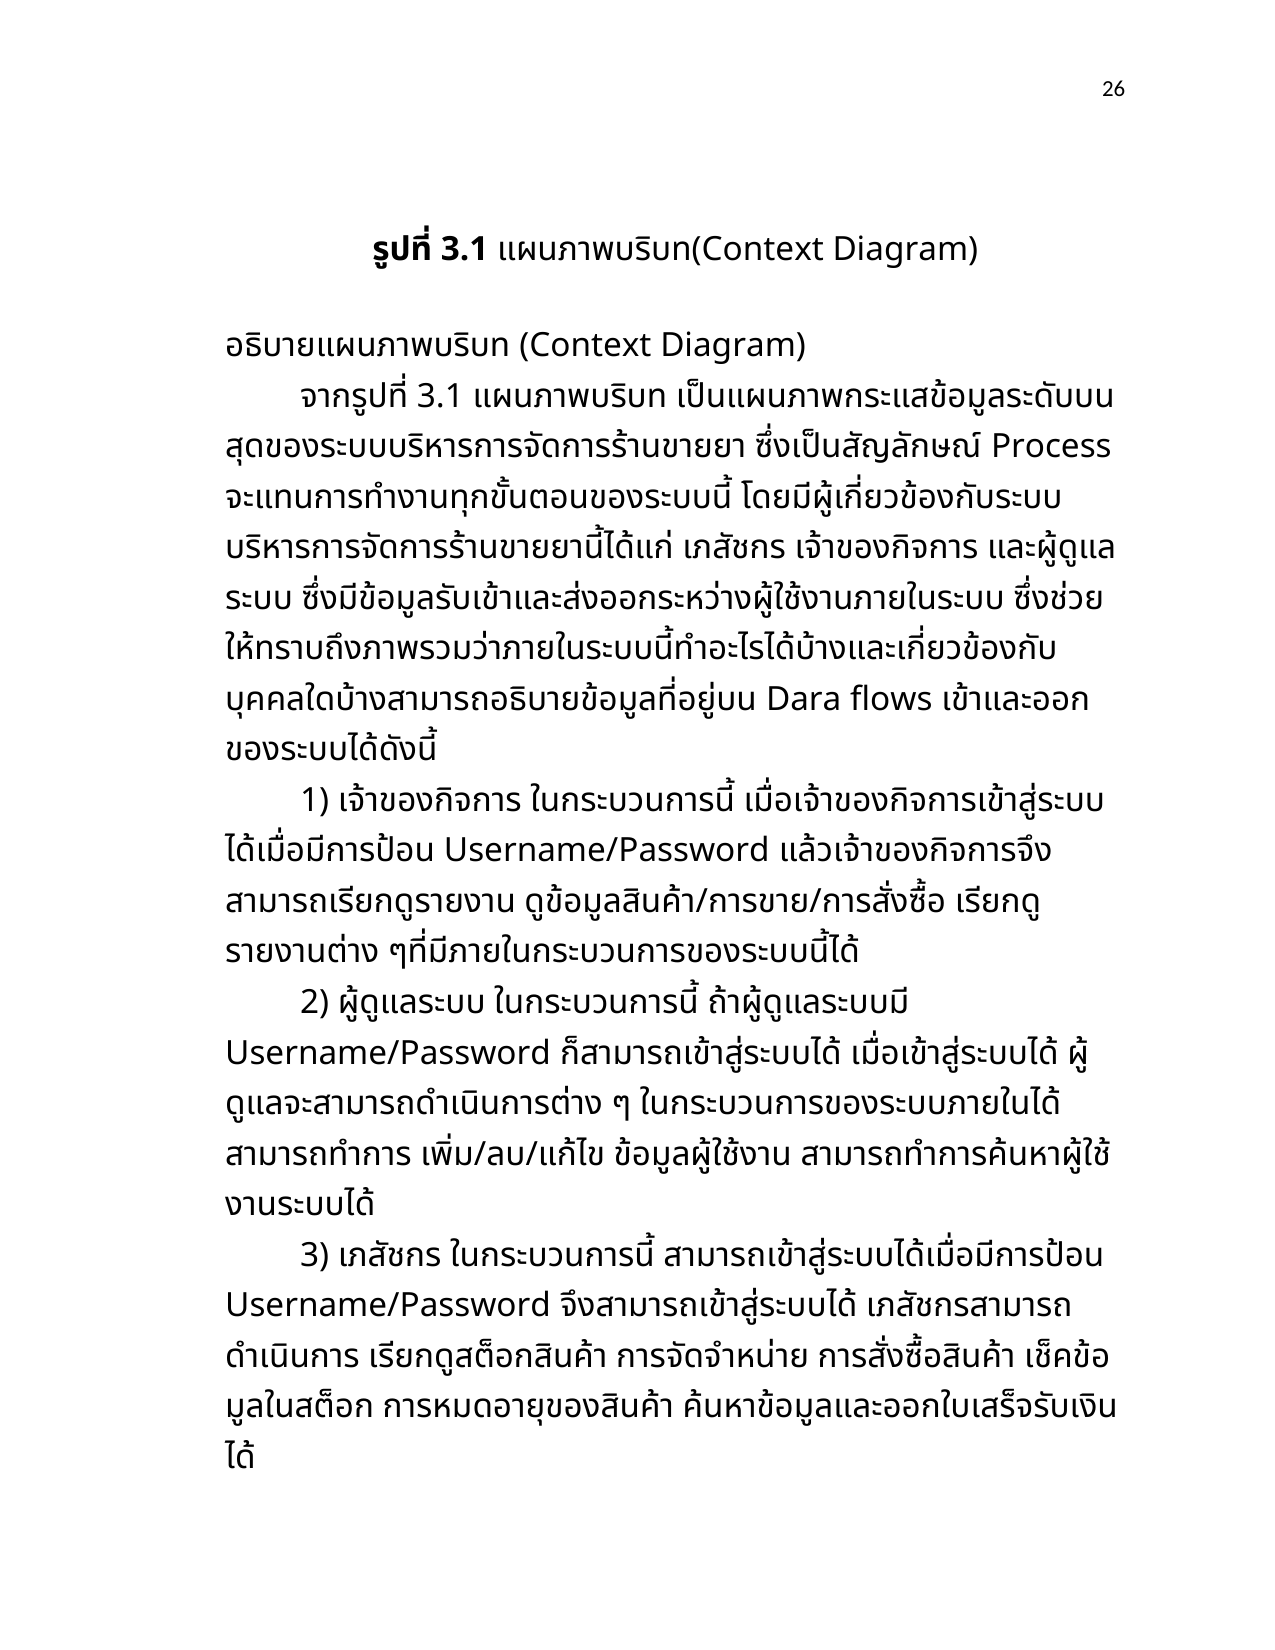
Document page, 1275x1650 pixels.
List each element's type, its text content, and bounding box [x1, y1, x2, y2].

text รูปที่ 3.1 แผนภาพบริบท(Context Diagram) [225, 225, 1125, 276]
text 3) เภสัชกร ในกระบวนการนี้ สามารถเข้าสู่ระบบได้เมื่อมีการป้อน Username/Password จึงสามารถเข้าสู่ระบบได้ เภสัชกรสามารถดำเนินการ เรียกดูสต็อกสินค้า การจัดจำหน่าย การสั่งซื้อสินค้า เช็คข้อมูลในสต็อก การหมดอายุของสินค้า ค้นหาข้อมูลและออกใบเสร็จรับเงินได้ [225, 1231, 1125, 1483]
text จากรูปที่ 3.1 แผนภาพบริบท เป็นแผนภาพกระแสข้อมูลระดับบนสุดของระบบบริหารการจัดการร้านขายยา ซึ่งเป็นสัญลักษณ์ Process จะแทนการทำงานทุกขั้นตอนของระบบนี้ โดยมีผู้เกี่ยวข้องกับระบบบริหารการจัดการร้านขายยานี้ได้แก่ เภสัชกร เจ้าของกิจการ และผู้ดูแลระบบ ซึ่งมีข้อมูลรับเข้าและส่งออกระหว่างผู้ใช้งานภายในระบบ ซึ่งช่วยให้ทราบถึงภาพรวมว่าภายในระบบนี้ทำอะไรได้บ้างและเกี่ยวข้องกับบุคคลใดบ้างสามารถอธิบายข้อมูลที่อยู่บน Dara flows เข้าและออกของระบบได้ดังนี้ [225, 372, 1125, 776]
text 2) ผู้ดูแลระบบ ในกระบวนการนี้ ถ้าผู้ดูแลระบบมี Username/Password ก็สามารถเข้าสู่ระบบได้ เมื่อเข้าสู่ระบบได้ ผู้ดูแลจะสามารถดำเนินการต่าง ๆ ในกระบวนการของระบบภายในได้ สามารถทำการ เพิ่ม/ลบ/แก้ไข ข้อมูลผู้ใช้งาน สามารถทำการค้นหาผู้ใช้งานระบบได้ [225, 978, 1125, 1231]
text 1) เจ้าของกิจการ ในกระบวนการนี้ เมื่อเจ้าของกิจการเข้าสู่ระบบได้เมื่อมีการป้อน Username/Password แล้วเจ้าของกิจการจึงสามารถเรียกดูรายงาน ดูข้อมูลสินค้า/การขาย/การสั่งซื้อ เรียกดูรายงานต่าง ๆที่มีภายในกระบวนการของระบบนี้ได้ [225, 776, 1125, 978]
text อธิบายแผนภาพบริบท (Context Diagram) [225, 321, 1125, 372]
